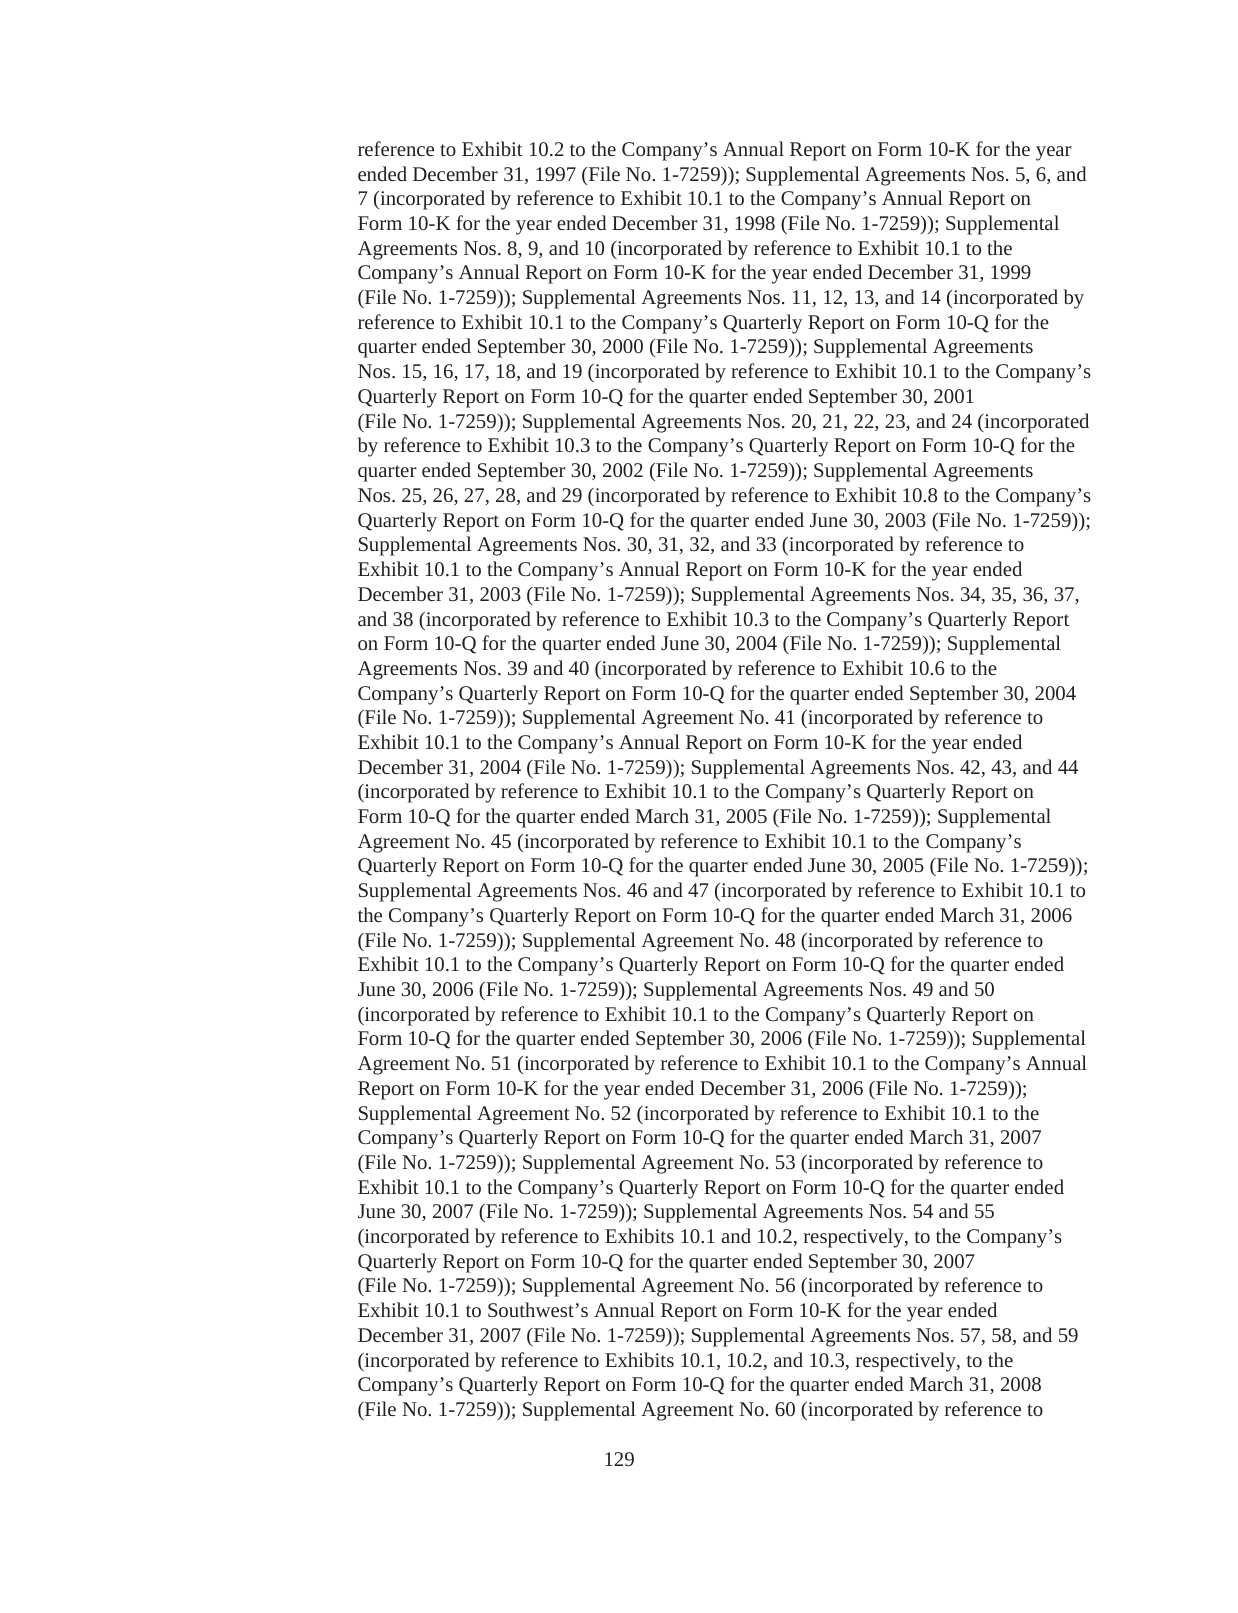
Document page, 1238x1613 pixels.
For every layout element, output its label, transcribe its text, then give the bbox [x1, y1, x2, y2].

text (File No. 1-7259)); Supplemental Agreement No. 53 (incorporated by reference to Exhibit 10.1 to the Company’s Quarterly Report on Form 10-Q for the quarter ended June 30, 2007 (File No. 1-7259)); Supplemental Agreements Nos. 54 and 55 (incorporated by reference to Exhibits 10.1 and 10.2, respectively, to the Company’s Quarterly Report on Form 10-Q for the quarter ended September 30, 2007 [357, 1150, 1066, 1273]
text Quarterly Report on Form 10-Q for the quarter ended June 30, 2005 (File No. 1-7259)); Supplemental Agreements Nos. 46 and 47 (incorporated by reference to Exhibit 10.1 to the Company’s Quarterly Report on Form 10-Q for the quarter ended March 31, 2006 (File No. 1-7259)); Supplemental Agreement No. 48 (incorporated by reference to Exhibit 10.1 to the Company’s Quarterly Report on Form 10-Q for the quarter ended June 30, 2006 (File No. 1-7259)); Supplemental Agreements Nos. 49 and 50 (incorporated by reference to Exhibit 10.1 to the Company’s Quarterly Report on [357, 853, 1091, 1026]
text Exhibit 10.1 to the Company’s Annual Report on Form 10-K for the year ended December 31, 2003 (File No. 1-7259)); Supplemental Agreements Nos. 34, 35, 36, 37, and 38 (incorporated by reference to Exhibit 10.3 to the Company’s Quarterly Report on Form 10-Q for the quarter ended June 30, 2004 (File No. 1-7259)); Supplemental Agreements Nos. 39 and 40 (incorporated by reference to Exhibit 10.6 to the Company’s Quarterly Report on Form 10-Q for the quarter ended September 30, 2004 (File No. 1-7259)); Supplemental Agreement No. 41 (incorporated by reference to Exhibit 10.1 to the Company’s Annual Report on Form 10-K for the year ended December 31, 2004 (File No. 1-7259)); Supplemental Agreements Nos. 42, 43, and 44 (incorporated by reference to Exhibit 10.1 to the Company’s Quarterly Report on Form 10-Q for the quarter ended March 31, 2005 (File No. 1-7259)); Supplemental Agreement No. 45 (incorporated by reference to Exhibit 10.1 to the Company’s [357, 557, 1081, 853]
text Form 10-Q for the quarter ended September 30, 2006 (File No. 1-7259)); Supplemental Agreement No. 51 (incorporated by reference to Exhibit 10.1 to the Company’s Annual Report on Form 10-K for the year ended December 31, 2006 (File No. 1-7259)); Supplemental Agreement No. 52 (incorporated by reference to Exhibit 10.1 to the Company’s Quarterly Report on Form 10-Q for the quarter ended March 31, 2007 [357, 1026, 1089, 1149]
text (File No. 1-7259)); Supplemental Agreements Nos. 11, 12, 13, and 14 (incorporated by reference to Exhibit 10.1 to the Company’s Quarterly Report on Form 10-Q for the quarter ended September 30, 2000 (File No. 1-7259)); Supplemental Agreements [357, 285, 1087, 358]
text 129 [601, 1447, 637, 1471]
text (File No. 1-7259)); Supplemental Agreement No. 56 (incorporated by reference to Exhibit 10.1 to Southwest’s Annual Report on Form 10-K for the year ended December 31, 2007 (File No. 1-7259)); Supplemental Agreements Nos. 57, 58, and 59 (incorporated by reference to Exhibits 10.1, 10.2, and 10.3, respectively, to the Company’s Quarterly Report on Form 10-Q for the quarter ended March 31, 2008 (File No. 1-7259)); Supplemental Agreement No. 60 (incorporated by reference to [357, 1273, 1081, 1421]
text reference to Exhibit 10.2 to the Company’s Annual Report on Form 10-K for the year ended December 31, 1997 (File No. 1-7259)); Supplemental Agreements Nos. 5, 6, and 7 (incorporated by reference to Exhibit 10.1 to the Company’s Annual Report on [357, 137, 1089, 210]
text Nos. 25, 26, 27, 28, and 29 (incorporated by reference to Exhibit 10.8 to the Company’s Quarterly Report on Form 10-Q for the quarter ended June 30, 2003 (File No. 1-7259)); Supplemental Agreements Nos. 30, 31, 32, and 33 (incorporated by reference to [357, 483, 1093, 556]
text (File No. 1-7259)); Supplemental Agreements Nos. 20, 21, 22, 23, and 24 (incorporated by reference to Exhibit 10.3 to the Company’s Quarterly Report on Form 10-Q for the quarter ended September 30, 2002 (File No. 1-7259)); Supplemental Agreements [357, 409, 1092, 482]
text Nos. 15, 16, 17, 18, and 19 (incorporated by reference to Exhibit 10.1 to the Company’s Quarterly Report on Form 10-Q for the quarter ended September 30, 2001 [357, 359, 1094, 408]
text Form 10-K for the year ended December 31, 1998 (File No. 1-7259)); Supplemental Agreements Nos. 8, 9, and 10 (incorporated by reference to Exhibit 10.1 to the Company’s Annual Report on Form 10-K for the year ended December 31, 1999 [357, 211, 1062, 284]
